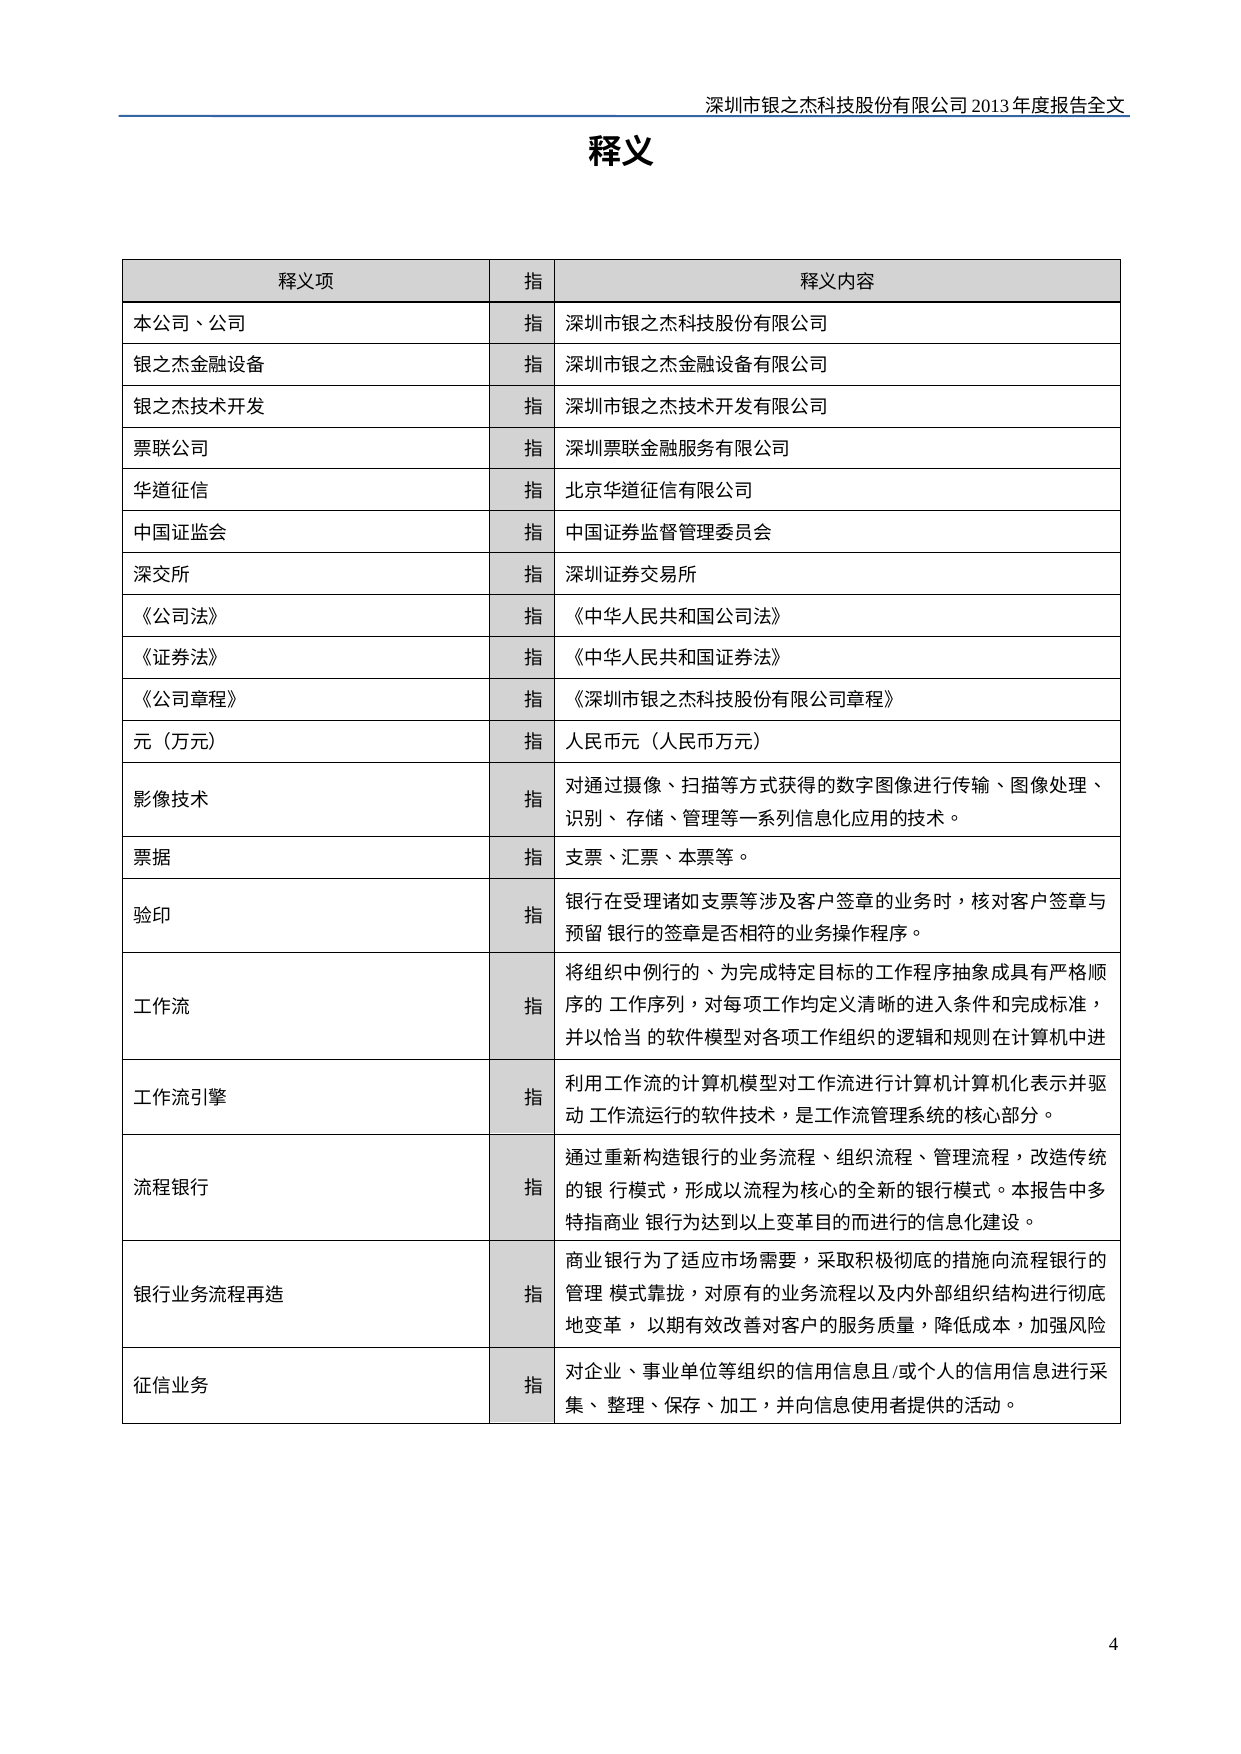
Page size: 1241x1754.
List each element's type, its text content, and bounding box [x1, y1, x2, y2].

table_cell 通过重新构造银行的业务流程、组织流程、管理流程，改造传统的银 行模式，形成以流程为核心的全新的银行模式。本报告中多特指商业 银行为达到以上变革目的而进行的信息化建设。 [555, 1135, 1120, 1240]
table_cell 支票、汇票、本票等。 [555, 837, 1120, 878]
table_cell 流程银行 [123, 1135, 489, 1240]
table_cell 《证券法》 [123, 637, 489, 678]
table_cell 指 [490, 1241, 554, 1347]
table_cell 指 [490, 595, 554, 636]
table_cell 商业银行为了适应市场需要，采取积极彻底的措施向流程银行的管理 模式靠拢，对原有的业务流程以及内外部组织结构进行彻底地变革， 以期有效改善对客户的服务质量，降低成本，加强风险控制的实践。 [555, 1241, 1120, 1347]
table_cell 指 [490, 511, 554, 552]
table_cell 《公司章程》 [123, 679, 489, 720]
table_cell 指 [490, 1348, 554, 1422]
table_cell 验印 [123, 879, 489, 952]
table_cell 工作流 [123, 953, 489, 1059]
table_cell 票据 [123, 837, 489, 878]
table_cell 深圳票联金融服务有限公司 [555, 428, 1120, 468]
table_cell 指 [490, 721, 554, 762]
table_cell 指 [490, 837, 554, 878]
table_cell 《中华人民共和国证券法》 [555, 637, 1120, 678]
table_cell 银之杰技术开发 [123, 386, 489, 427]
table_cell 将组织中例行的、为完成特定目标的工作程序抽象成具有严格顺序的 工作序列，对每项工作均定义清晰的进入条件和完成标准，并以恰当 的软件模型对各项工作组织的逻辑和规则在计算机中进行表示。 [555, 953, 1120, 1059]
table_cell 深圳市银之杰科技股份有限公司 [555, 303, 1120, 343]
table_cell 《中华人民共和国公司法》 [555, 595, 1120, 636]
table_cell 深圳市银之杰金融设备有限公司 [555, 344, 1120, 385]
table_cell 中国证监会 [123, 511, 489, 552]
table_cell 银行业务流程再造 [123, 1241, 489, 1347]
table_cell 华道征信 [123, 469, 489, 510]
table_cell 本公司、公司 [123, 303, 489, 343]
table_cell 指 [490, 303, 554, 343]
table_cell 指 [490, 386, 554, 427]
table_cell 银行在受理诸如支票等涉及客户签章的业务时，核对客户签章与预留 银行的签章是否相符的业务操作程序。 [555, 879, 1120, 952]
table_cell 指 [490, 344, 554, 385]
table_cell 深圳证券交易所 [555, 553, 1120, 594]
table_cell 北京华道征信有限公司 [555, 469, 1120, 510]
table_cell 指 [490, 679, 554, 720]
table_cell 票联公司 [123, 428, 489, 468]
table_header 释义项 [123, 260, 489, 301]
text 释义 [103, 128, 1139, 173]
table_cell 中国证券监督管理委员会 [555, 511, 1120, 552]
table_cell 指 [490, 879, 554, 952]
table_header 释义内容 [555, 260, 1120, 301]
table_cell 元（万元） [123, 721, 489, 762]
table_cell 工作流引擎 [123, 1060, 489, 1133]
table_cell 深圳市银之杰技术开发有限公司 [555, 386, 1120, 427]
table_cell 利用工作流的计算机模型对工作流进行计算机计算机化表示并驱动 工作流运行的软件技术，是工作流管理系统的核心部分。 [555, 1060, 1120, 1133]
table_cell 指 [490, 763, 554, 836]
table_cell 指 [490, 469, 554, 510]
table_cell 指 [490, 1135, 554, 1240]
table_cell 指 [490, 553, 554, 594]
table_cell 《深圳市银之杰科技股份有限公司章程》 [555, 679, 1120, 720]
table_cell 指 [490, 637, 554, 678]
table_cell 银之杰金融设备 [123, 344, 489, 385]
table_cell 指 [490, 428, 554, 468]
table_cell 征信业务 [123, 1348, 489, 1422]
table_cell 深交所 [123, 553, 489, 594]
table_cell 人民币元（人民币万元） [555, 721, 1120, 762]
table_cell 指 [490, 953, 554, 1059]
table_cell 指 [490, 1060, 554, 1133]
table_cell 对通过摄像、扫描等方式获得的数字图像进行传输、图像处理、识别、 存储、管理等一系列信息化应用的技术。 [555, 763, 1120, 836]
table_cell 《公司法》 [123, 595, 489, 636]
table_header 指 [490, 260, 554, 301]
table_cell 对企业、事业单位等组织的信用信息且/或个人的信用信息进行采集、 整理、保存、加工，并向信息使用者提供的活动。 [555, 1348, 1120, 1422]
table_cell 影像技术 [123, 763, 489, 836]
